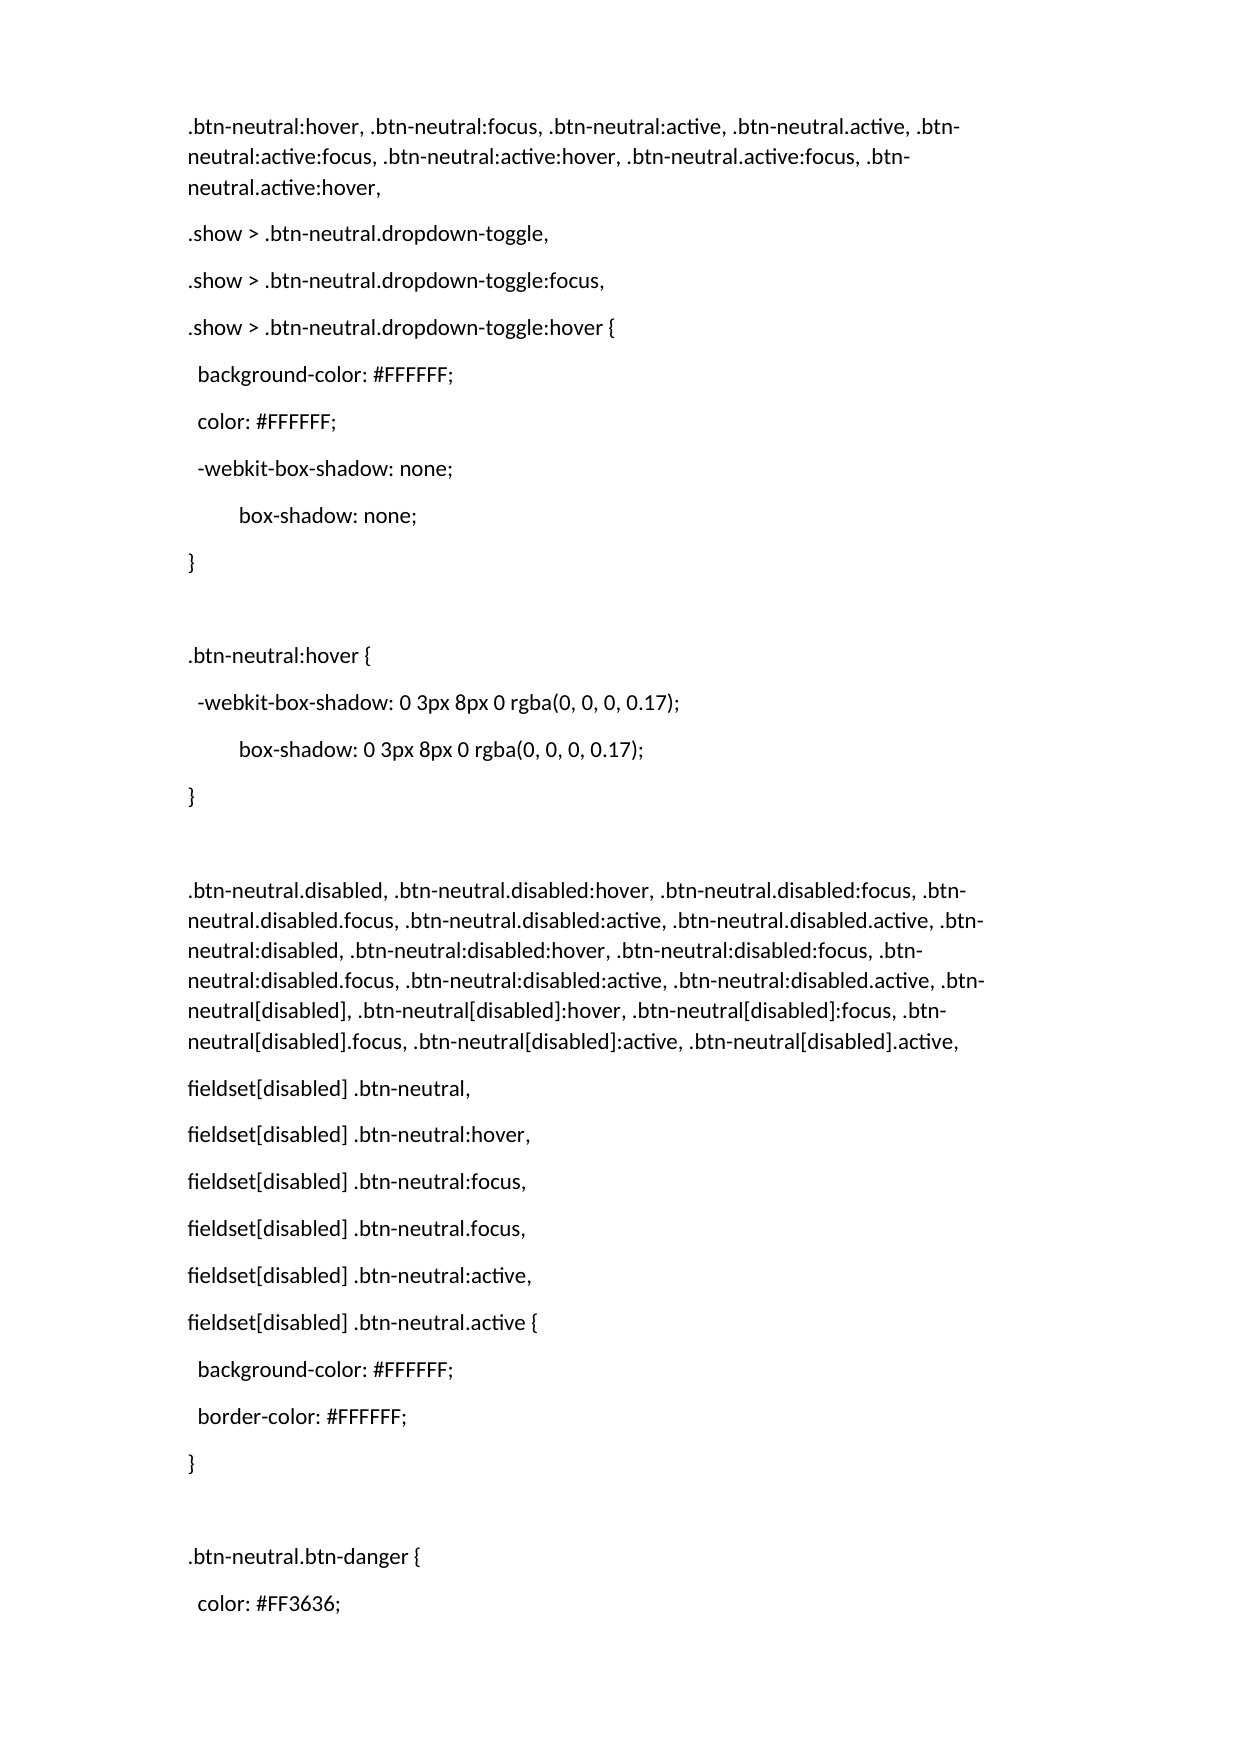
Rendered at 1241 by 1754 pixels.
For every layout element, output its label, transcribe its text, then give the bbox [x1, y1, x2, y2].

text } [187, 1449, 1090, 1477]
text border-color: #FFFFFF; [187, 1402, 1090, 1430]
text fieldset[disabled] .btn-neutral:hover, [187, 1121, 1090, 1148]
text fieldset[disabled] .btn-neutral:focus, [187, 1167, 1090, 1195]
text .btn-neutral.btn-danger { [187, 1542, 1090, 1570]
text -webkit-box-shadow: 0 3px 8px 0 rgba(0, 0, 0, 0.17); [187, 688, 1090, 716]
text .show > .btn-neutral.dropdown-toggle, [187, 219, 1090, 247]
text fieldset[disabled] .btn-neutral:active, [187, 1261, 1090, 1289]
text .show > .btn-neutral.dropdown-toggle:focus, [187, 266, 1090, 294]
text } [187, 548, 1090, 576]
text box-shadow: 0 3px 8px 0 rgba(0, 0, 0, 0.17); [187, 735, 1090, 763]
text fieldset[disabled] .btn-neutral.focus, [187, 1214, 1090, 1242]
text .btn-neutral:hover, .btn-neutral:focus, .btn-neutral:active, .btn-neutral.active, .btn-neutral:active:focus, .btn-neutral:active:hover, .btn-neutral.active:focus, .btn-neutral.active:hover, [187, 112, 1090, 201]
text .show > .btn-neutral.dropdown-toggle:hover { [187, 313, 1090, 341]
text fieldset[disabled] .btn-neutral, [187, 1074, 1090, 1102]
text } [187, 782, 1090, 810]
text color: #FF3636; [187, 1589, 1090, 1617]
text color: #FFFFFF; [187, 407, 1090, 435]
text box-shadow: none; [187, 501, 1090, 529]
text background-color: #FFFFFF; [187, 360, 1090, 388]
text background-color: #FFFFFF; [187, 1355, 1090, 1383]
text .btn-neutral:hover { [187, 641, 1090, 669]
text -webkit-box-shadow: none; [187, 454, 1090, 482]
text fieldset[disabled] .btn-neutral.active { [187, 1308, 1090, 1336]
text .btn-neutral.disabled, .btn-neutral.disabled:hover, .btn-neutral.disabled:focus, .btn-neutral.disabled.focus, .btn-neutral.disabled:active, .btn-neutral.disabled.active, .btn-neutral:disabled, .btn-neutral:disabled:hover, .btn-neutral:disabled:focus, .btn-neutral:disabled.focus, .btn-neutral:disabled:active, .btn-neutral:disabled.active, .btn-neutral[disabled], .btn-neutral[disabled]:hover, .btn-neutral[disabled]:focus, .btn-neutral[disabled].focus, .btn-neutral[disabled]:active, .btn-neutral[disabled].active, [187, 876, 1090, 1055]
